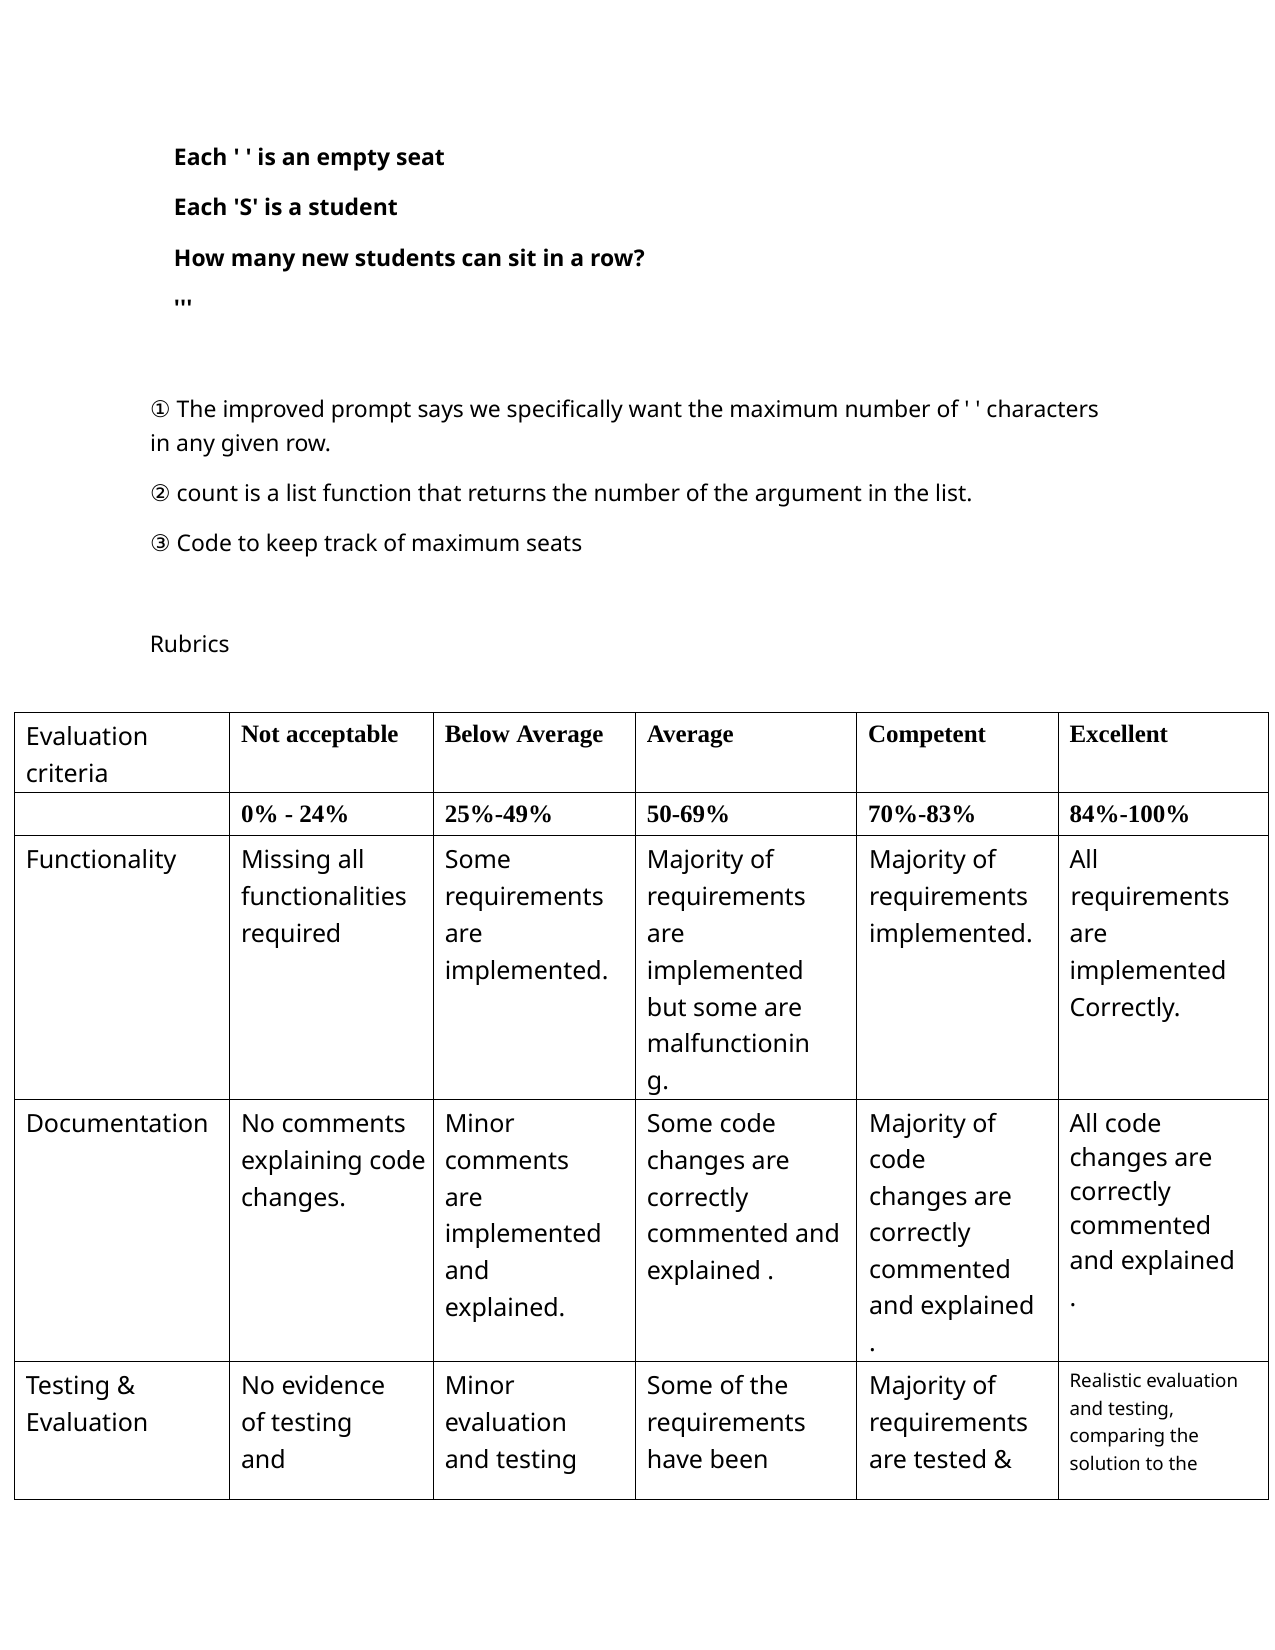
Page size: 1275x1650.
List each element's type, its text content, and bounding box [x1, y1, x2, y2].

table_cell Majority of requirements are implemented but some are malfunctioning. [636, 836, 856, 1099]
table_header Average [636, 713, 856, 792]
text Each ' ' is an empty seat [150, 141, 1125, 172]
table_header Not acceptable [230, 713, 433, 792]
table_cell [230, 1362, 433, 1499]
table_cell Some code changes are correctly commented and explained . [636, 1100, 856, 1361]
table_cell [15, 1362, 229, 1499]
text Rubrics [149, 628, 1125, 659]
text Each 'S' is a student [150, 191, 1125, 222]
table_cell 0% - 24% [230, 793, 433, 835]
table_cell All code changes are correctly commented and explained . [1059, 1100, 1268, 1361]
table_cell Missing all functionalities required [230, 836, 433, 1099]
text ''' [150, 292, 1125, 323]
table_cell Minor comments are implemented and explained. [434, 1100, 635, 1361]
table_cell Functionality [15, 836, 229, 1099]
text ③ Code to keep track of maximum seats [150, 527, 1125, 558]
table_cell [636, 1362, 856, 1499]
table_cell Majority of requirements implemented. [857, 836, 1058, 1099]
table_cell 50-69% [636, 793, 856, 835]
table_cell No comments explaining code changes. [230, 1100, 433, 1361]
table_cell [1059, 1362, 1268, 1499]
table_cell Some requirements are implemented. [434, 836, 635, 1099]
table_cell 70%-83% [857, 793, 1058, 835]
table_cell 84%-100% [1059, 793, 1268, 835]
table_cell All requirements are implemented Correctly. [1059, 836, 1268, 1099]
table_cell [15, 793, 229, 835]
text ① The improved prompt says we specifically want the maximum number of ' ' characters in any given row. [150, 393, 1125, 458]
table_header Below Average [434, 713, 635, 792]
table_cell Majority of code changes are correctly commented and explained . [857, 1100, 1058, 1361]
text How many new students can sit in a row? [150, 241, 1125, 273]
table_cell Documentation [15, 1100, 229, 1361]
text ② count is a list function that returns the number of the argument in the list. [150, 477, 1125, 508]
table_header Excellent [1059, 713, 1268, 792]
table_cell 25%-49% [434, 793, 635, 835]
table_header Evaluation criteria [15, 713, 229, 792]
table_header Competent [857, 713, 1058, 792]
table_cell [434, 1362, 635, 1499]
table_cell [857, 1362, 1058, 1499]
